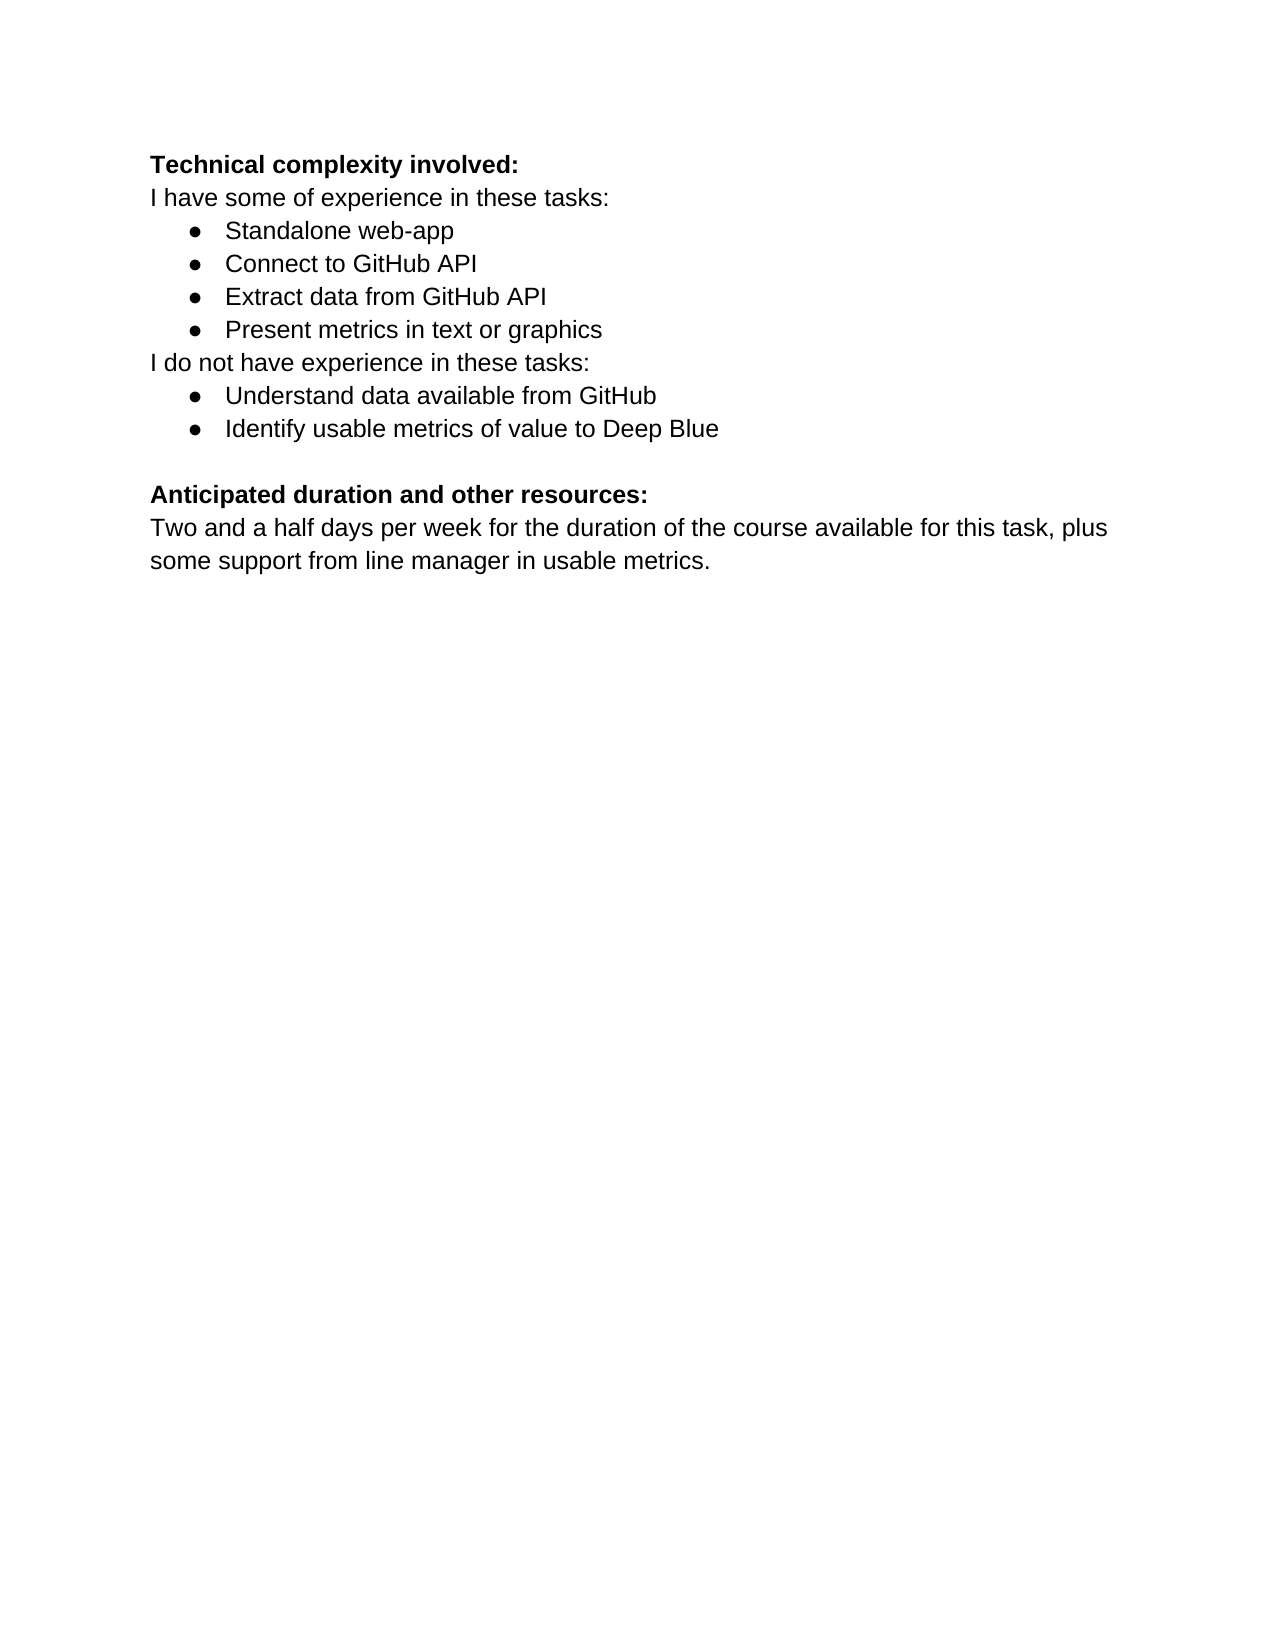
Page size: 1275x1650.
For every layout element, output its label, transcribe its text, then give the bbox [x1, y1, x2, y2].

list Identify usable metrics of value to Deep Blue [187, 414, 1125, 443]
text Two and a half days per week for the duration of the course available for this task, plus some support from line manager in usable metrics. [150, 513, 1125, 575]
list Connect to GitHub API [187, 249, 1125, 278]
list Understand data available from GitHub [187, 381, 1125, 410]
list Standalone web-app [187, 216, 1125, 245]
list Present metrics in text or graphics [187, 315, 1125, 344]
text Technical complexity involved: [150, 150, 1125, 179]
text I do not have experience in these tasks: [150, 348, 1125, 377]
text I have some of experience in these tasks: [150, 183, 1125, 212]
list Extract data from GitHub API [187, 282, 1125, 311]
text Anticipated duration and other resources: [150, 480, 1125, 509]
